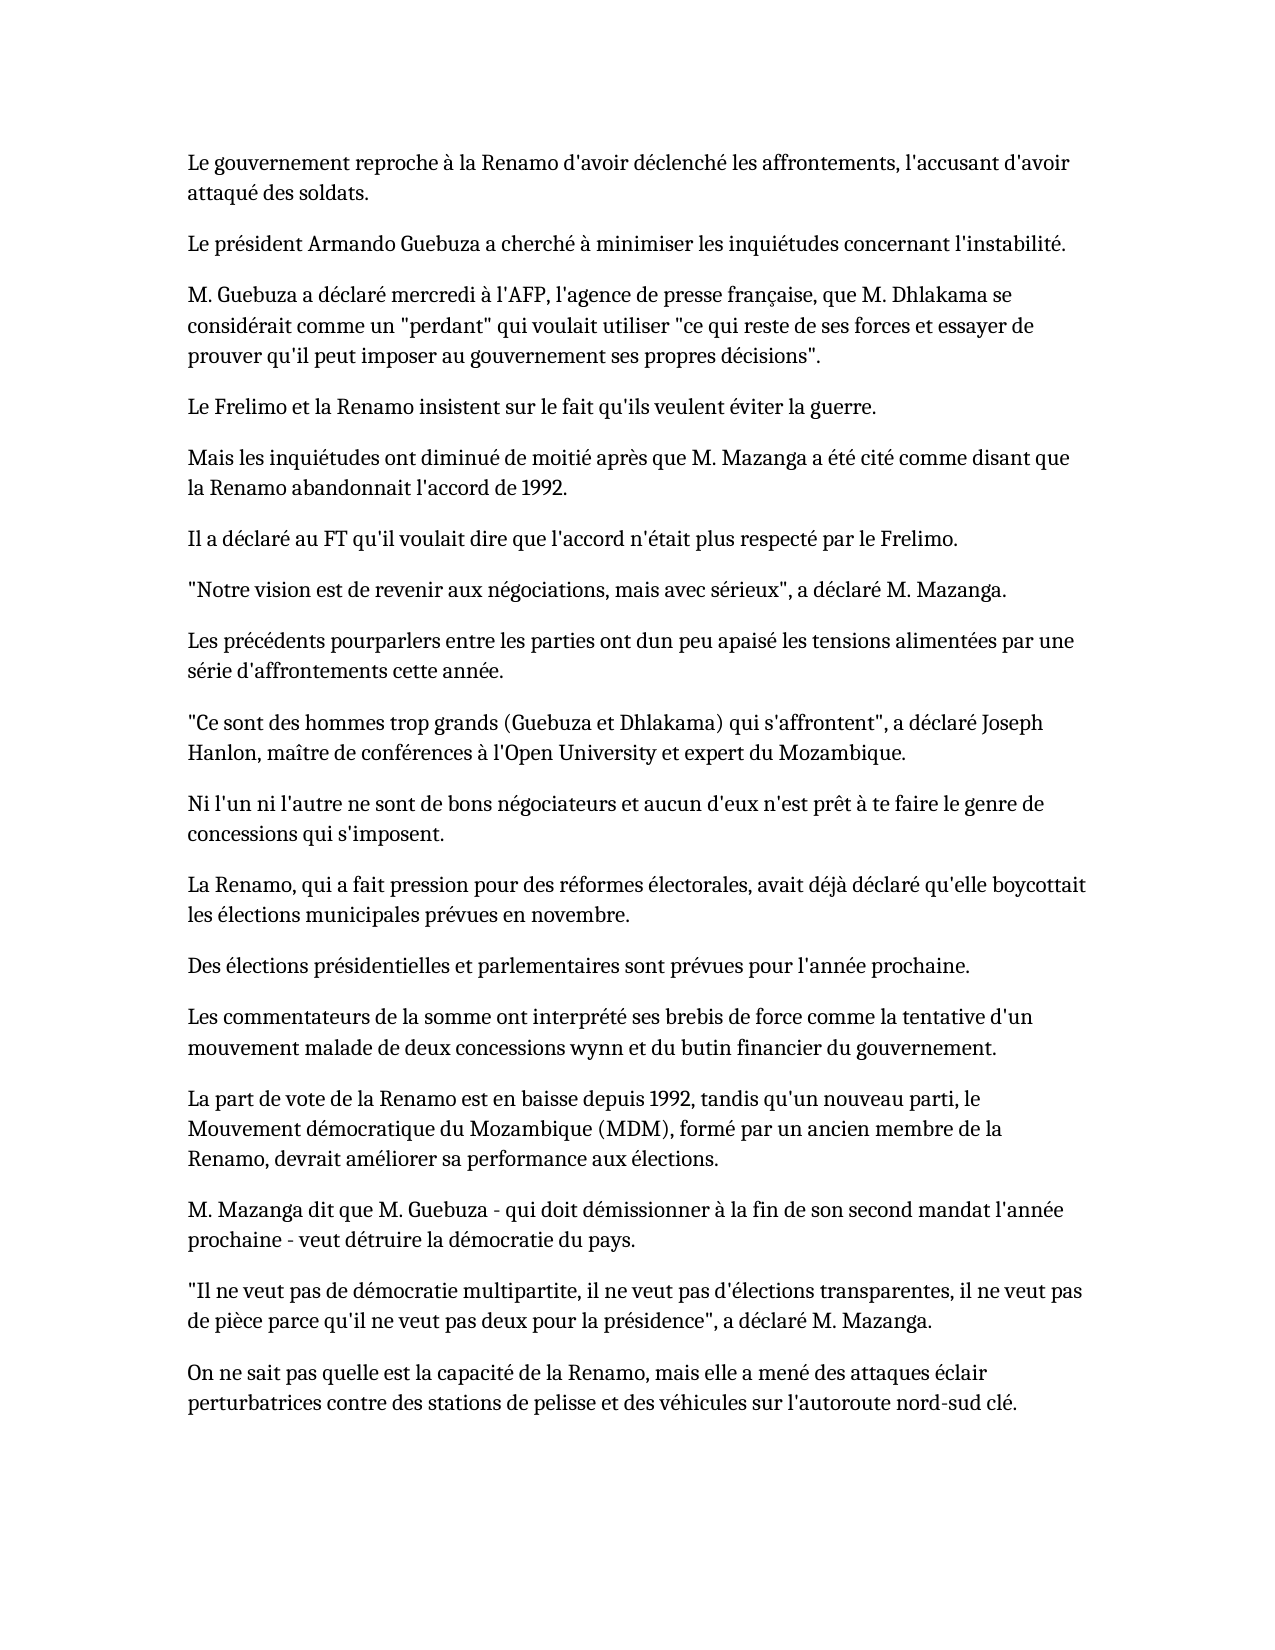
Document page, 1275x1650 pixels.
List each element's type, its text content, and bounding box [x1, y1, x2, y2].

text M. Guebuza a déclaré mercredi à l'AFP, l'agence de presse française, que M. Dhlakama se considérait comme un "perdant" qui voulait utiliser "ce qui reste de ses forces et essayer de prouver qu'il peut imposer au gouvernement ses propres décisions". [187, 282, 1087, 369]
text La Renamo, qui a fait pression pour des réformes électorales, avait déjà déclaré qu'elle boycottait les élections municipales prévues en novembre. [187, 872, 1087, 928]
text Mais les inquiétudes ont diminué de moitié après que M. Mazanga a été cité comme disant que la Renamo abandonnait l'accord de 1992. [187, 445, 1087, 501]
text Les commentateurs de la somme ont interprété ses brebis de force comme la tentative d'un mouvement malade de deux concessions wynn et du butin financier du gouvernement. [187, 1004, 1087, 1061]
text Le gouvernement reproche à la Renamo d'avoir déclenché les affrontements, l'accusant d'avoir attaqué des soldats. [187, 150, 1087, 207]
text On ne sait pas quelle est la capacité de la Renamo, mais elle a mené des attaques éclair perturbatrices contre des stations de pelisse et des véhicules sur l'autoroute nord-sud clé. [187, 1359, 1087, 1416]
text Des élections présidentielles et parlementaires sont prévues pour l'année prochaine. [187, 953, 1087, 979]
text "Il ne veut pas de démocratie multipartite, il ne veut pas d'élections transparentes, il ne veut pas de pièce parce qu'il ne veut pas deux pour la présidence", a déclaré M. Mazanga. [187, 1278, 1087, 1335]
text M. Mazanga dit que M. Guebuza - qui doit démissionner à la fin de son second mandat l'année prochaine - veut détruire la démocratie du pays. [187, 1197, 1087, 1253]
text Les précédents pourparlers entre les parties ont dun peu apaisé les tensions alimentées par une série d'affrontements cette année. [187, 628, 1087, 685]
text "Notre vision est de revenir aux négociations, mais avec sérieux", a déclaré M. Mazanga. [187, 577, 1087, 603]
text "Ce sont des hommes trop grands (Guebuza et Dhlakama) qui s'affrontent", a déclaré Joseph Hanlon, maître de conférences à l'Open University et expert du Mozambique. [187, 709, 1087, 766]
text Ni l'un ni l'autre ne sont de bons négociateurs et aucun d'eux n'est prêt à te faire le genre de concessions qui s'imposent. [187, 791, 1087, 847]
text Le président Armando Guebuza a cherché à minimiser les inquiétudes concernant l'instabilité. [187, 231, 1087, 258]
text Le Frelimo et la Renamo insistent sur le fait qu'ils veulent éviter la guerre. [187, 394, 1087, 420]
text Il a déclaré au FT qu'il voulait dire que l'accord n'était plus respecté par le Frelimo. [187, 526, 1087, 552]
text La part de vote de la Renamo est en baisse depuis 1992, tandis qu'un nouveau parti, le Mouvement démocratique du Mozambique (MDM), formé par un ancien membre de la Renamo, devrait améliorer sa performance aux élections. [187, 1085, 1087, 1172]
